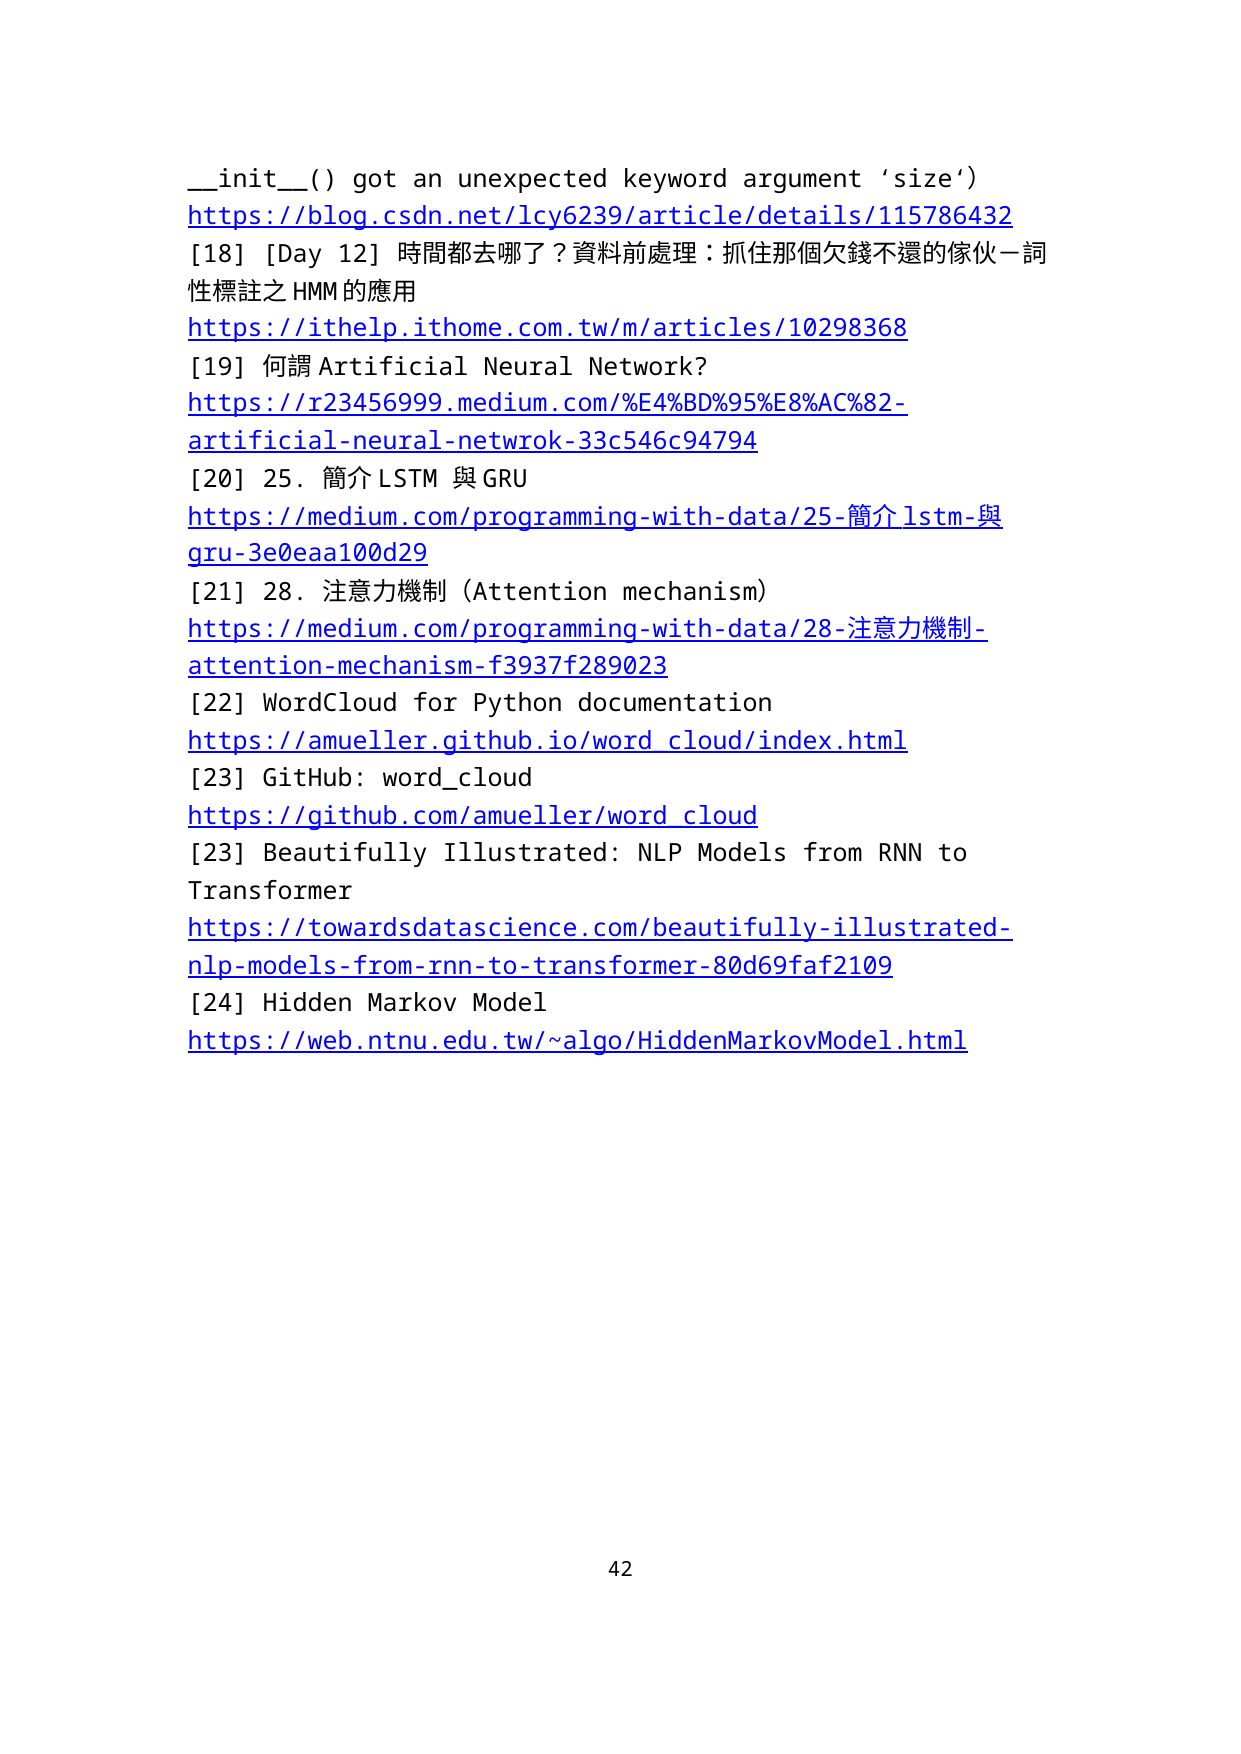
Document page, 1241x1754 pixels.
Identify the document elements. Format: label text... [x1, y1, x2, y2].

text https://blog.csdn.net/lcy6239/article/details/115786432 [187, 196, 1053, 233]
text https://r23456999.medium.com/%E4%BD%95%E8%AC%82-artificial-neural-netwrok-33c546c94794 [187, 383, 1053, 458]
text [19] 何謂 Artificial Neural Network? [187, 346, 1053, 383]
text [24] Hidden Markov Model [187, 983, 1053, 1021]
text [23] Beautifully Illustrated: NLP Models from RNN to Transformer [187, 833, 1053, 908]
text https://amueller.github.io/word_cloud/index.html [187, 721, 1053, 758]
text https://towardsdatascience.com/beautifully-illustrated-nlp-models-from-rnn-to-transformer-80d69faf2109 [187, 908, 1053, 983]
text [23] GitHub: word_cloud [187, 758, 1053, 796]
text https://medium.com/programming-with-data/28-注意力機制-attention-mechanism-f3937f289023 [187, 608, 1053, 683]
text [18] [Day 12] 時間都去哪了？資料前處理：抓住那個欠錢不還的傢伙－詞性標註之HMM的應用 [187, 233, 1053, 308]
text [20] 25. 簡介LSTM 與GRU [187, 458, 1053, 496]
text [187, 158, 1053, 196]
text https://web.ntnu.edu.tw/~algo/HiddenMarkovModel.html [187, 1021, 1053, 1058]
text [22] WordCloud for Python documentation [187, 683, 1053, 721]
text https://ithelp.ithome.com.tw/m/articles/10298368 [187, 308, 1053, 346]
text [21] 28. 注意力機制（Attention mechanism） [187, 571, 1053, 608]
text https://medium.com/programming-with-data/25-簡介lstm-與gru-3e0eaa100d29 [187, 496, 1053, 571]
text https://github.com/amueller/word_cloud [187, 796, 1053, 833]
